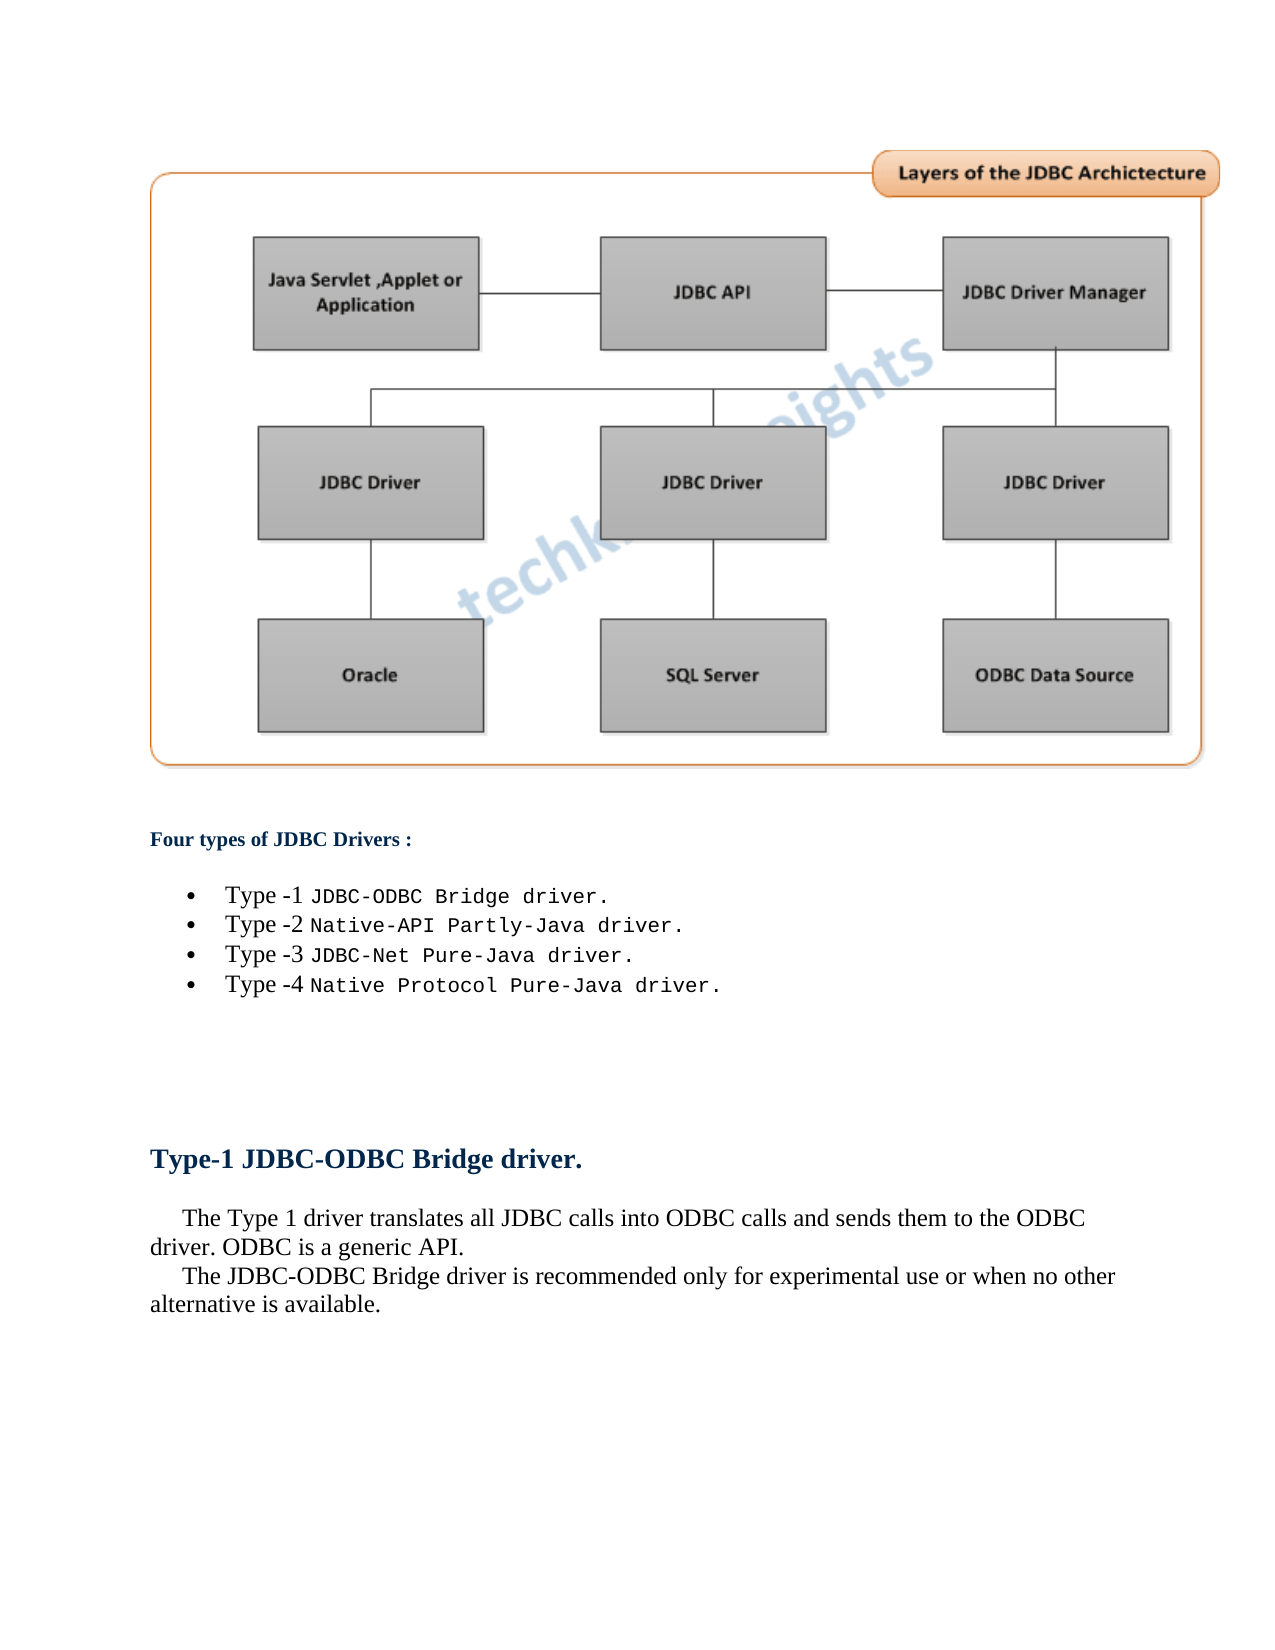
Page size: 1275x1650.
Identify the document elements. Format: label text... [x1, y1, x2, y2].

list Type -2 Native-API Partly-Java driver. [187, 909, 1125, 939]
list Type -4 Native Protocol Pure-Java driver. [187, 969, 1125, 998]
list Type -3 JDBC-Net Pure-Java driver. [187, 939, 1125, 969]
text Four types of JDBC Drivers : [150, 827, 1125, 851]
text Type-1 JDBC-ODBC Bridge driver. [150, 1142, 1125, 1174]
text  The Type 1 driver translates all JDBC calls into ODBC calls and sends them to the ODBC driver. ODBC is a generic API. [150, 1203, 1125, 1261]
list Type -1 JDBC-ODBC Bridge driver. [187, 880, 1125, 909]
text  The JDBC-ODBC Bridge driver is recommended only for experimental use or when no other alternative is available. [150, 1261, 1125, 1318]
picture [150, 150, 1221, 769]
